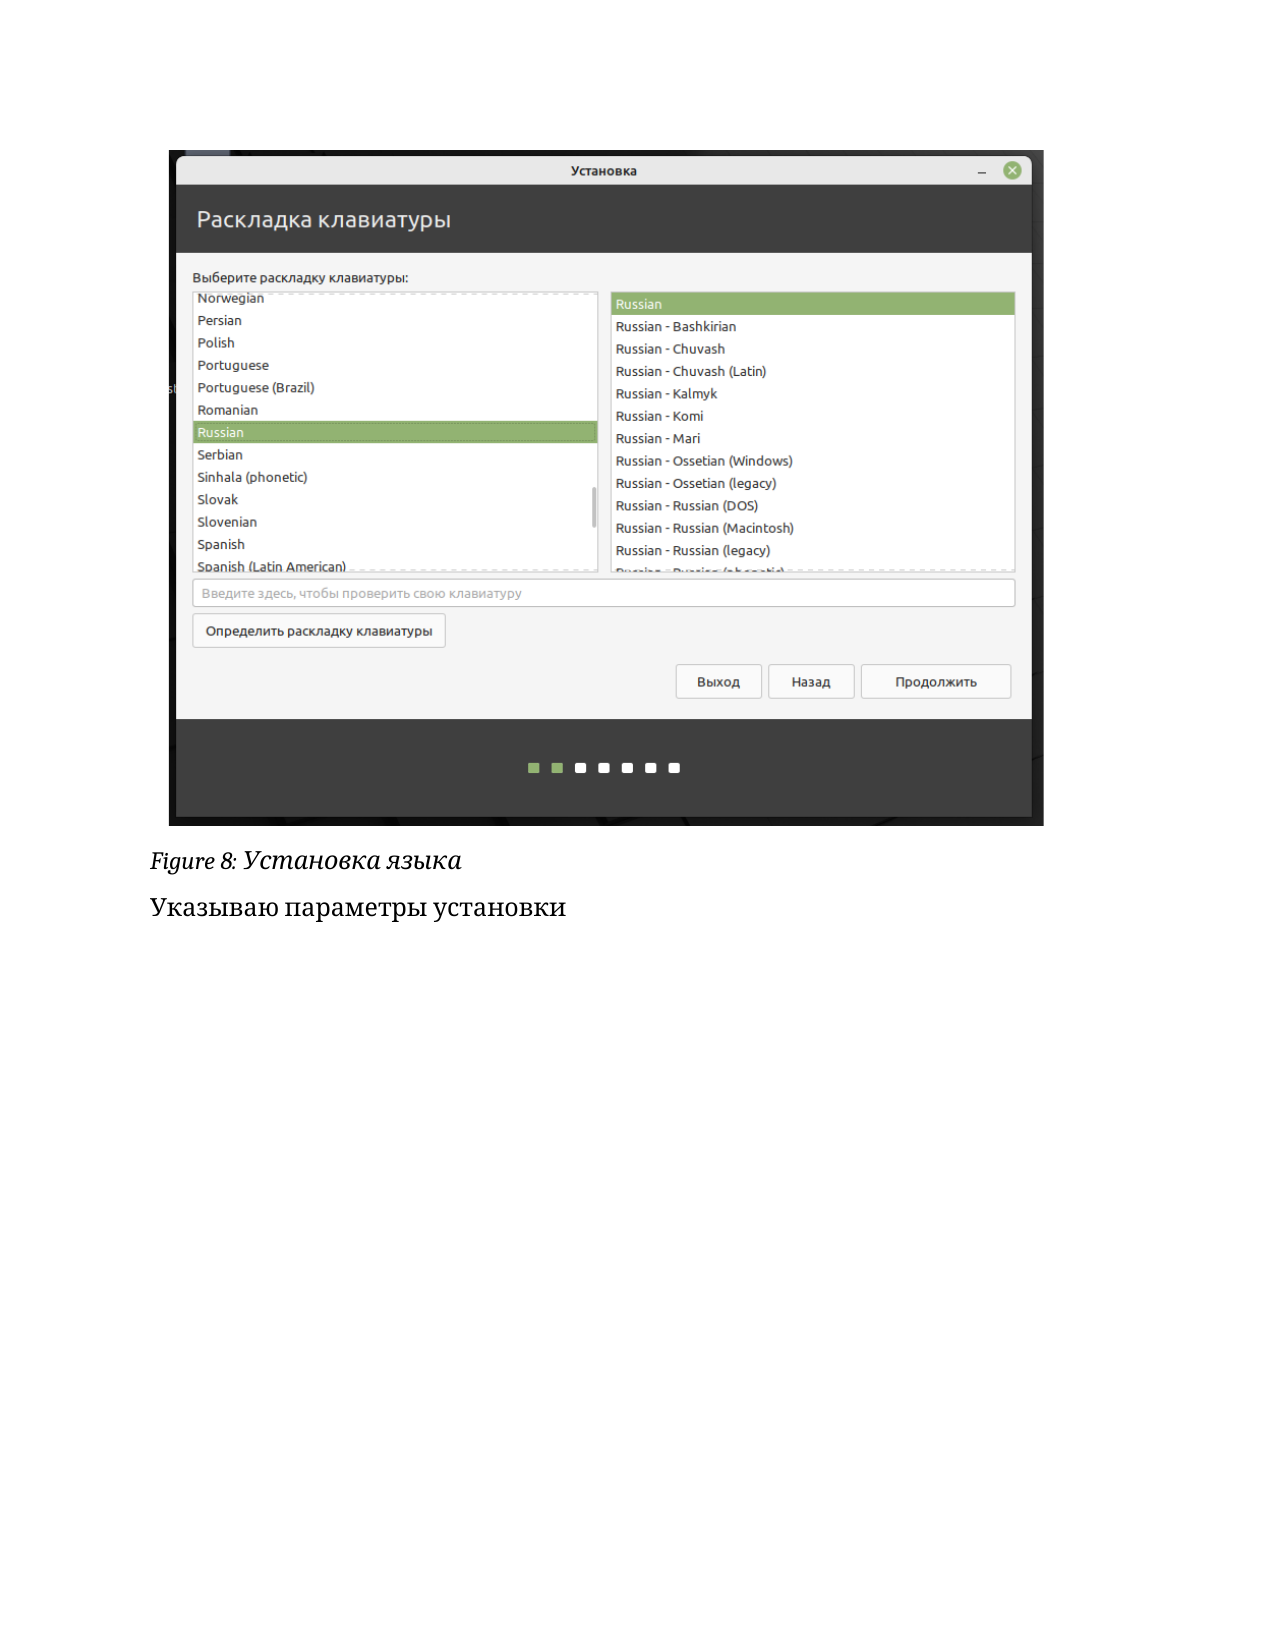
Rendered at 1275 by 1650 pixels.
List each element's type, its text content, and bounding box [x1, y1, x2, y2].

text Figure 8: Установка языка [150, 847, 1125, 875]
text Указываю параметры установки [150, 894, 1125, 923]
picture [168, 150, 1044, 826]
